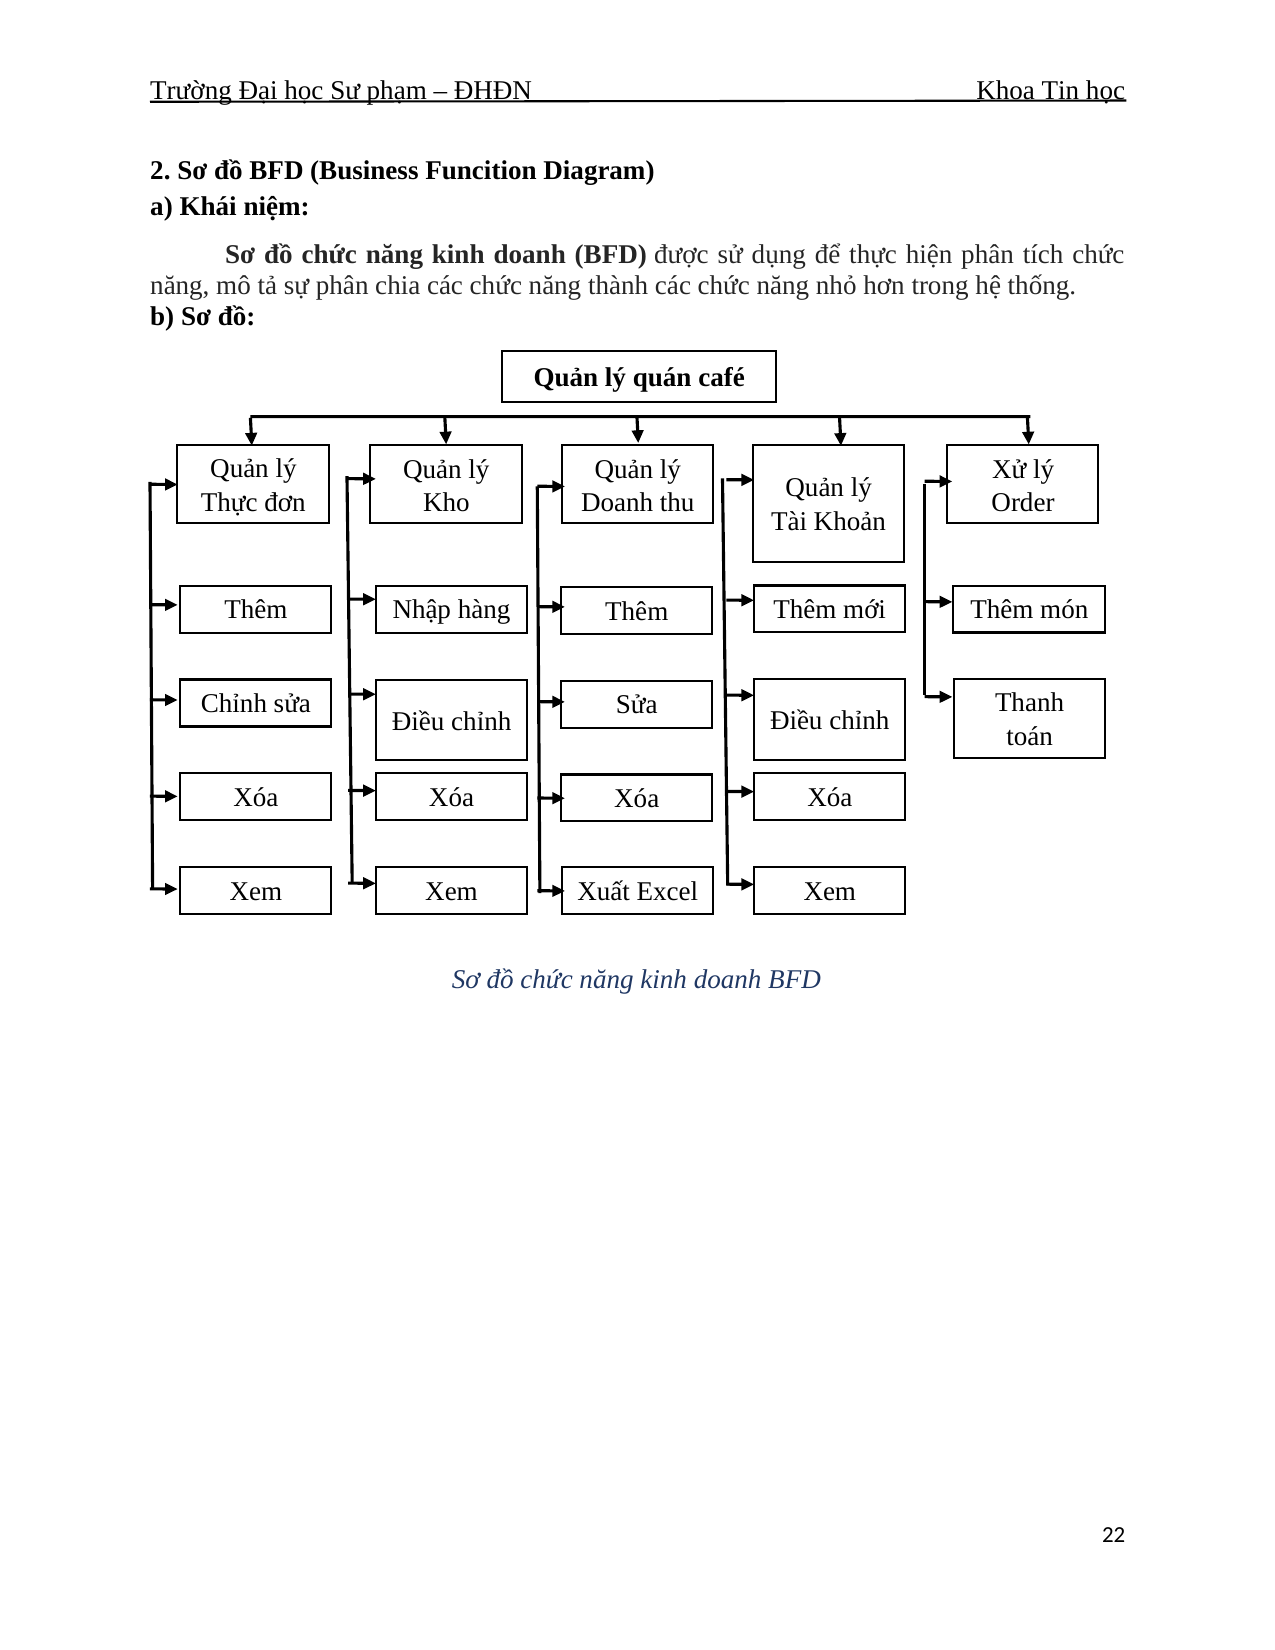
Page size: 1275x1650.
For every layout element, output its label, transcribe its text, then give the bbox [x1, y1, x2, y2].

text Sơ đồ chức năng kinh doanh (BFD) được sử dụng để thực hiện phân tích chức năng, mô tả sự phân chia các chức năng thành các chức năng nhỏ hơn trong hệ thống. [150, 238, 1125, 300]
text b) Sơ đồ: [150, 300, 1125, 331]
subtitle 2. Sơ đồ BFD (Business Funcition Diagram) [150, 154, 1125, 185]
text a) Khái niệm: [150, 190, 1125, 221]
subtitle Sơ đồ chức năng kinh doanh BFD [150, 963, 1125, 994]
